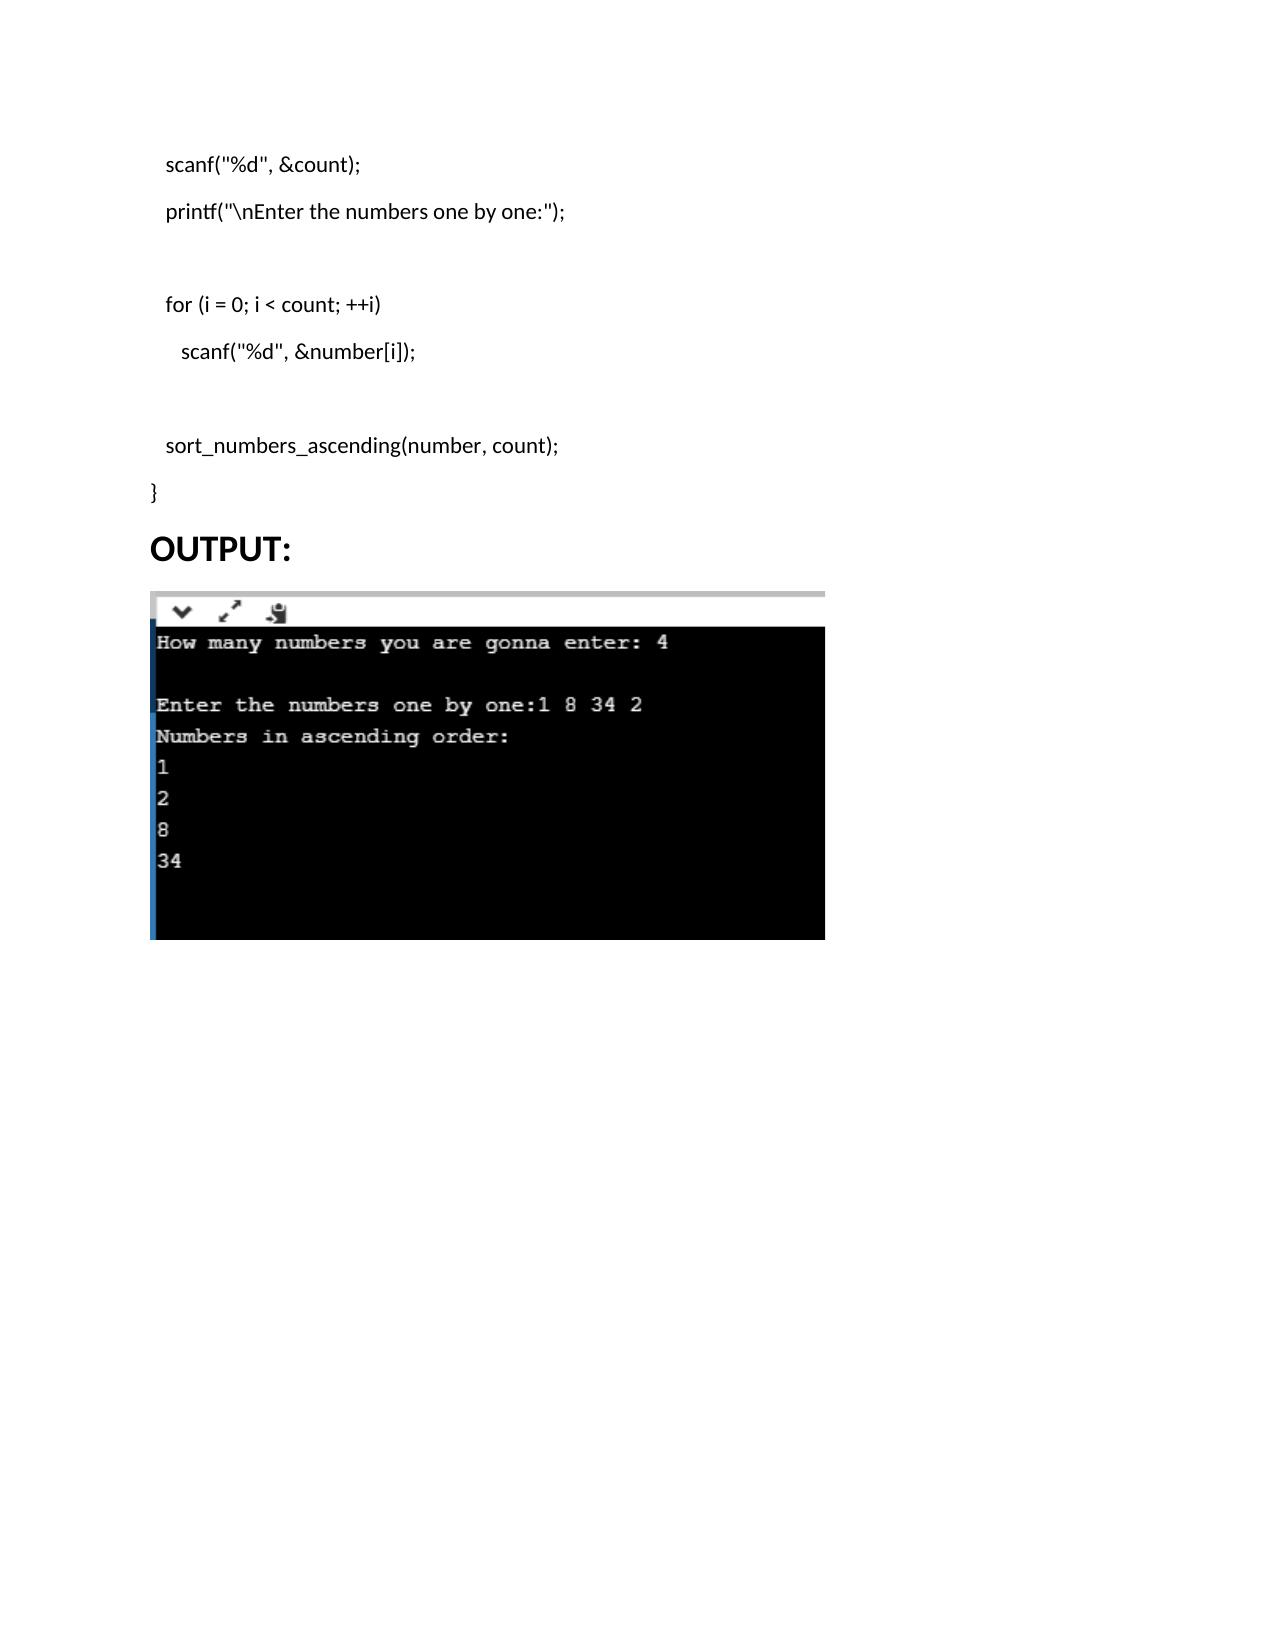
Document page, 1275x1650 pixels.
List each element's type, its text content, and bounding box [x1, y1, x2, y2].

text printf("\nEnter the numbers one by one:"); [150, 197, 1125, 225]
text for (i = 0; i < count; ++i) [150, 291, 1125, 319]
text OUTPUT: [150, 525, 1125, 571]
text sort_numbers_ascending(number, count); [150, 431, 1125, 459]
text } [150, 478, 1125, 506]
text scanf("%d", &count); [150, 150, 1125, 178]
text scanf("%d", &number[i]); [150, 337, 1125, 366]
picture [150, 591, 826, 940]
